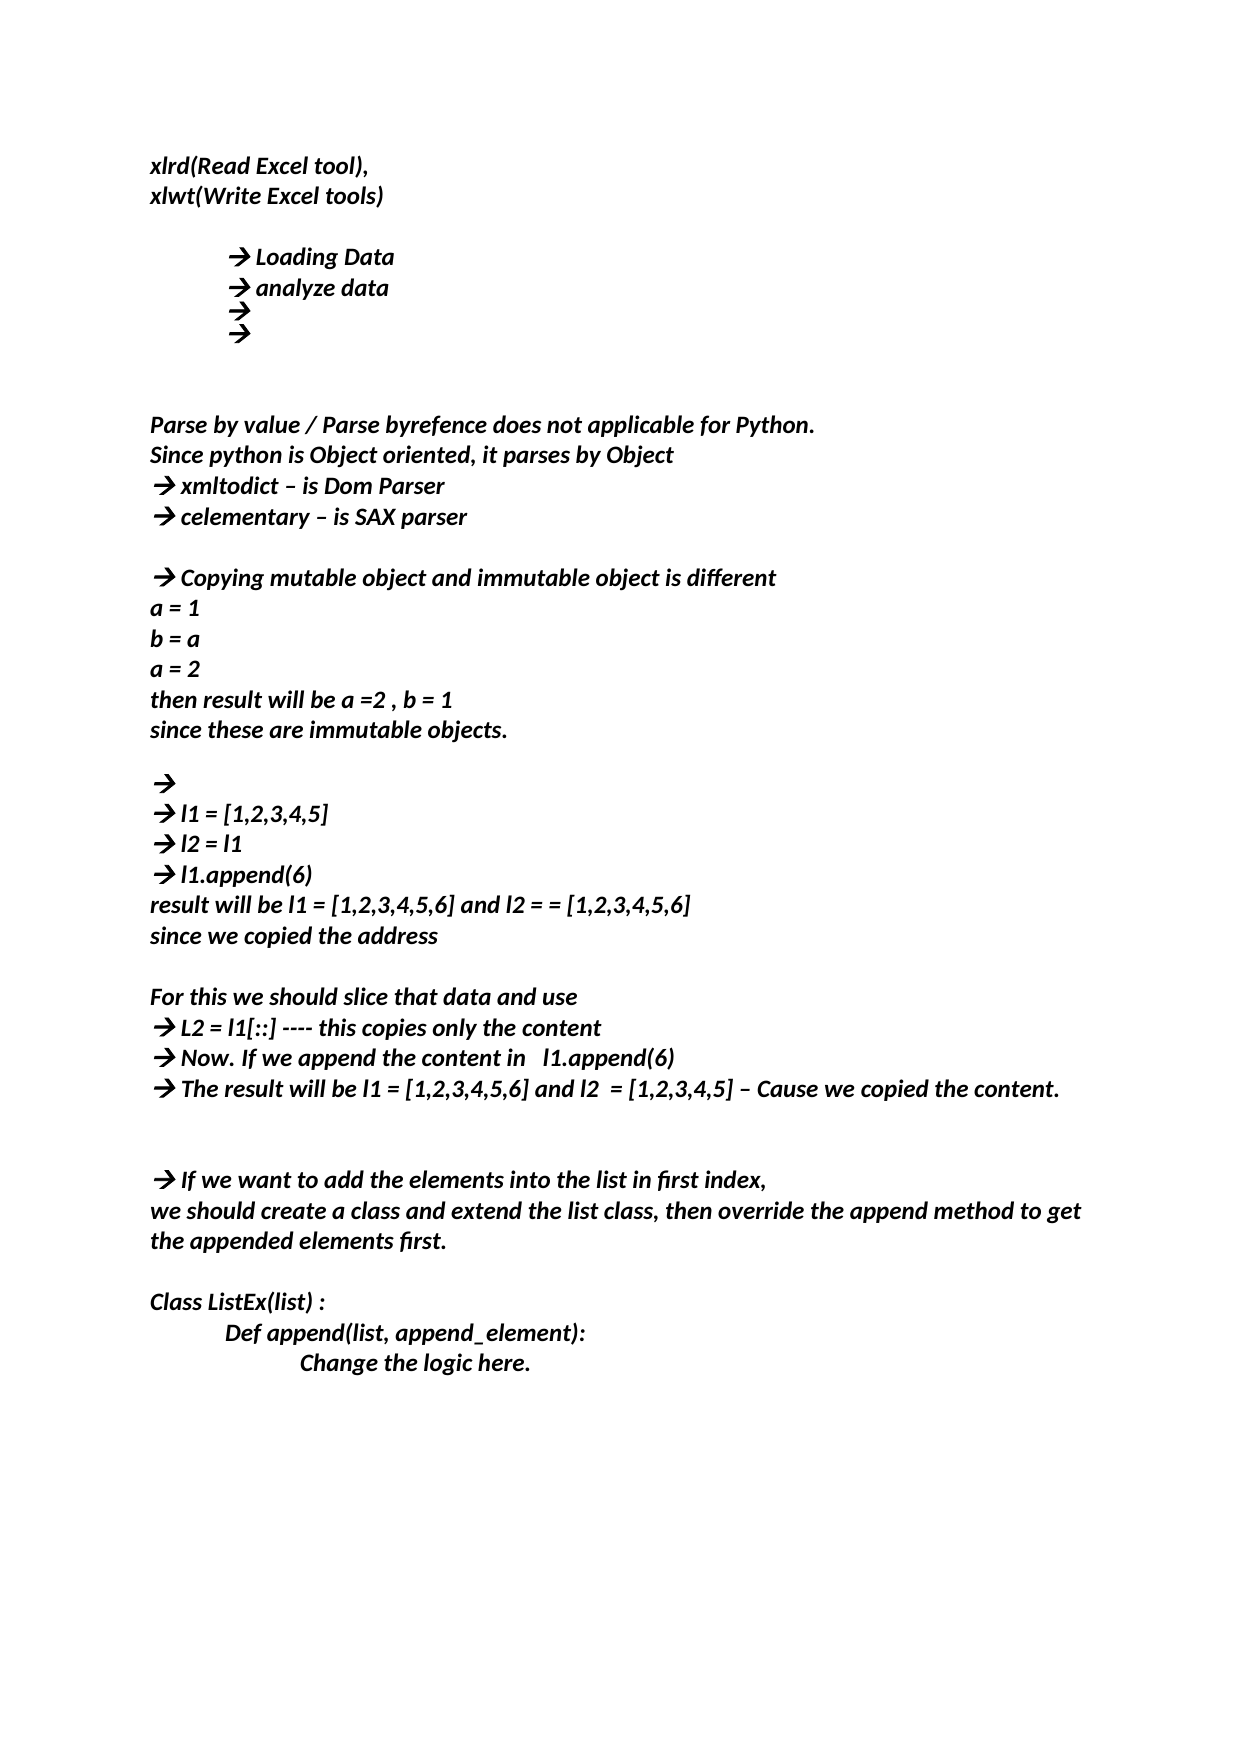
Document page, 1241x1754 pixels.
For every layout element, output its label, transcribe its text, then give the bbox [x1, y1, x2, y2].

text Parse by value / Parse byrefence does not applicable for Python. [150, 409, 1090, 439]
text For this we should slice that data and use [150, 981, 1090, 1012]
text Since python is Object oriented, it parses by Object [150, 439, 1090, 470]
text L2 = l1[::] ---- this copies only the content [150, 1012, 1090, 1042]
text result will be l1 = [1,2,3,4,5,6] and l2 = = [1,2,3,4,5,6] [150, 889, 1090, 920]
text a = 2 [150, 653, 1090, 684]
text Loading Data [150, 242, 1090, 272]
text Class ListEx(list) : [150, 1286, 1090, 1317]
text then result will be a =2 , b = 1 [150, 684, 1090, 714]
text Now. If we append the content in l1.append(6) [150, 1042, 1090, 1073]
text Copying mutable object and immutable object is different [150, 562, 1090, 592]
text a = 1 [150, 592, 1090, 623]
text xlwt(Write Excel tools) [150, 181, 1090, 211]
text we should create a class and extend the list class, then override the append method to get the appended elements first. [150, 1195, 1090, 1256]
text celementary – is SAX parser [150, 501, 1090, 531]
text analyze data [150, 272, 1090, 303]
text Change the logic here. [150, 1347, 1090, 1378]
text since these are immutable objects. [150, 714, 1090, 745]
text l1 = [1,2,3,4,5] [150, 798, 1090, 828]
text Def append(list, append_element): [150, 1317, 1090, 1347]
text l1.append(6) [150, 859, 1090, 889]
text xlrd(Read Excel tool), [150, 150, 1090, 181]
text xmltodict – is Dom Parser [150, 470, 1090, 501]
text l2 = l1 [150, 828, 1090, 859]
text The result will be l1 = [1,2,3,4,5,6] and l2 = [1,2,3,4,5] – Cause we copied the content. [150, 1073, 1090, 1103]
text since we copied the address [150, 920, 1090, 951]
text If we want to add the elements into the list in first index, [150, 1164, 1090, 1195]
text b = a [150, 623, 1090, 653]
